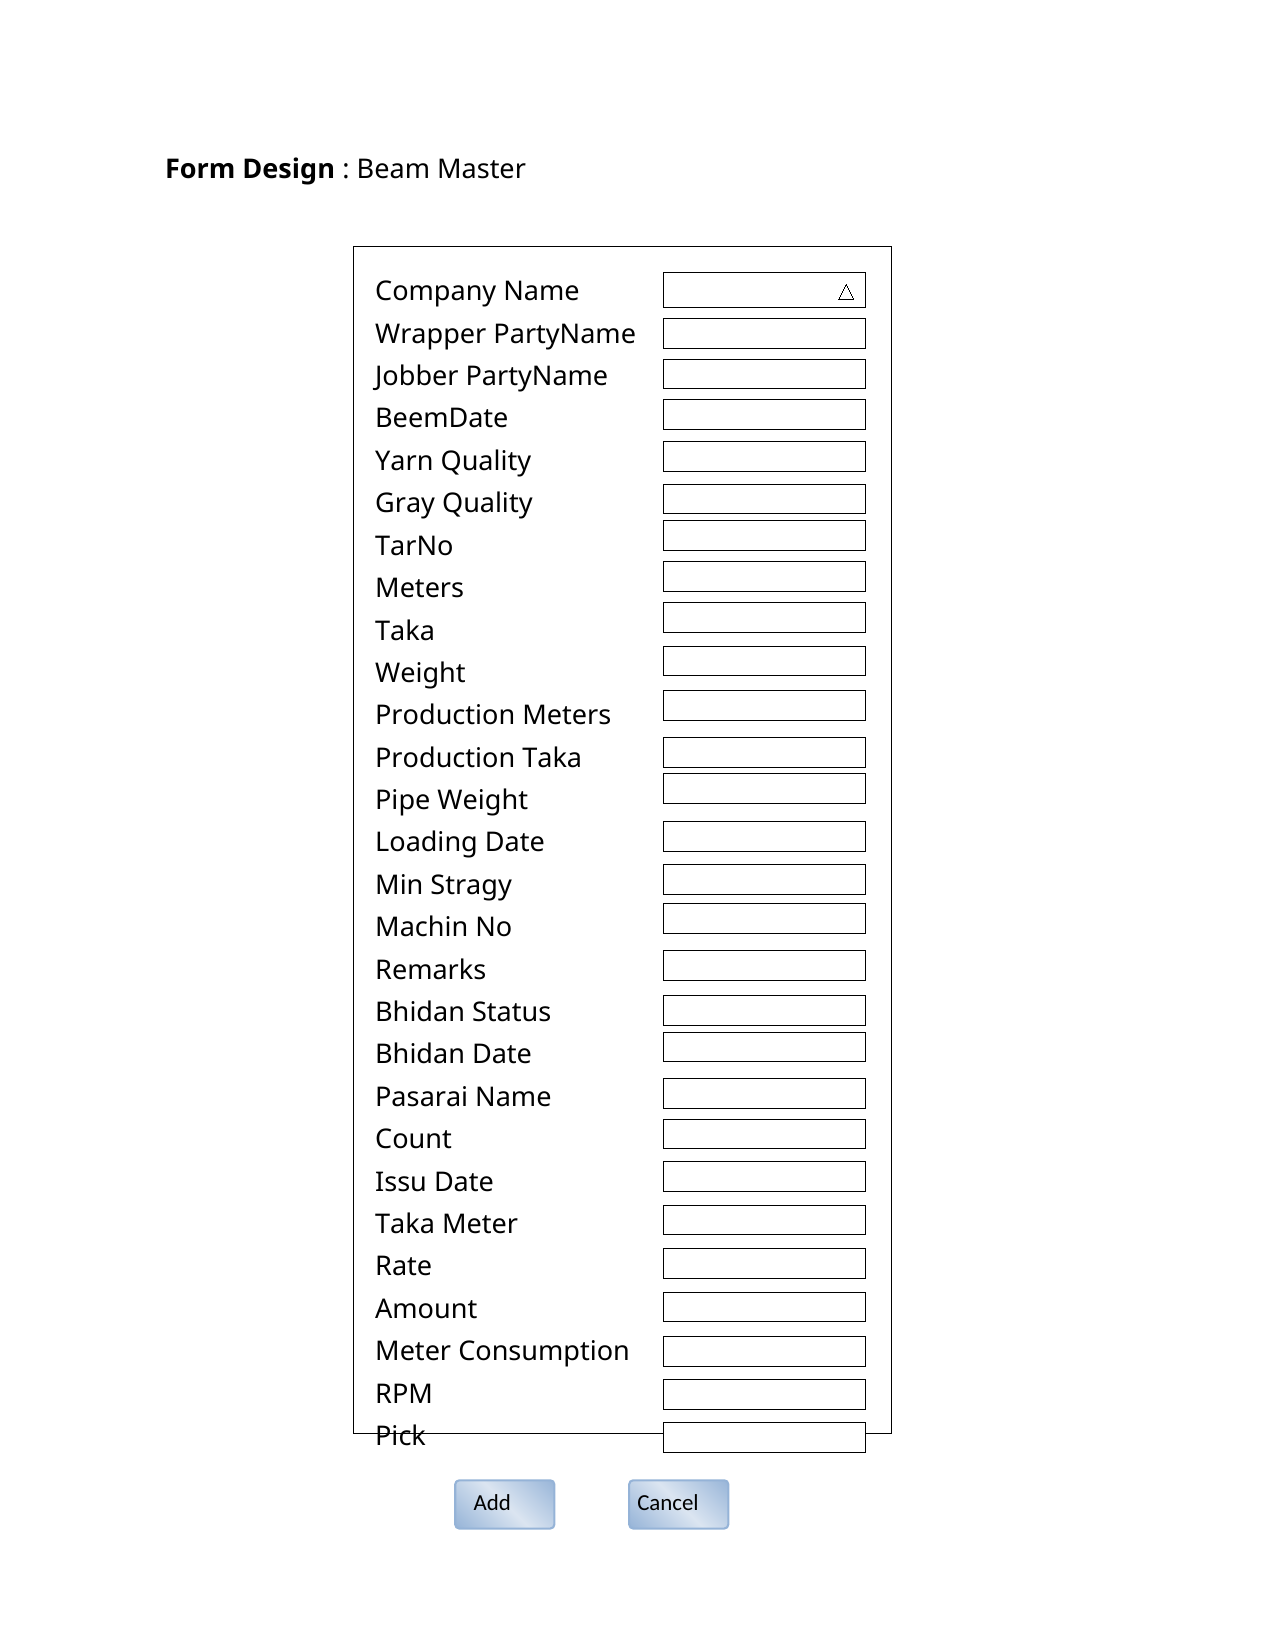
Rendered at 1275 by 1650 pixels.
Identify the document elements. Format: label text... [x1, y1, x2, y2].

text Bhidan Status [300, 992, 1125, 1029]
text Gray Quality [300, 484, 1125, 521]
text Machin No [300, 908, 1125, 944]
text Pick [300, 1416, 1125, 1453]
text Pasarai Name [300, 1077, 1125, 1114]
text Meters [300, 568, 1125, 605]
text Production Meters [300, 696, 1125, 733]
text Meter Consumption [300, 1332, 1125, 1368]
text Rate [300, 1247, 1125, 1284]
text Count [300, 1120, 1125, 1157]
text RPM [300, 1374, 1125, 1411]
text TarNo [300, 526, 1125, 563]
text Form Design : Beam Master [165, 150, 1125, 187]
text Wrapper PartyName [300, 314, 1125, 351]
text Yarn Quality [300, 441, 1125, 478]
text Production Taka [300, 738, 1125, 775]
text Min Stragy [300, 865, 1125, 902]
text Bhidan Date [300, 1035, 1125, 1072]
text Issu Date [300, 1162, 1125, 1199]
text Jobber PartyName [300, 357, 1125, 393]
text Company Name [300, 272, 1125, 309]
text Taka Meter [300, 1204, 1125, 1241]
text Pipe Weight [300, 781, 1125, 817]
text Amount [300, 1289, 1125, 1326]
text Remarks [300, 950, 1125, 987]
text BeemDate [300, 399, 1125, 436]
text Taka [300, 611, 1125, 648]
text Loading Date [300, 823, 1125, 860]
text Weight [300, 653, 1125, 690]
